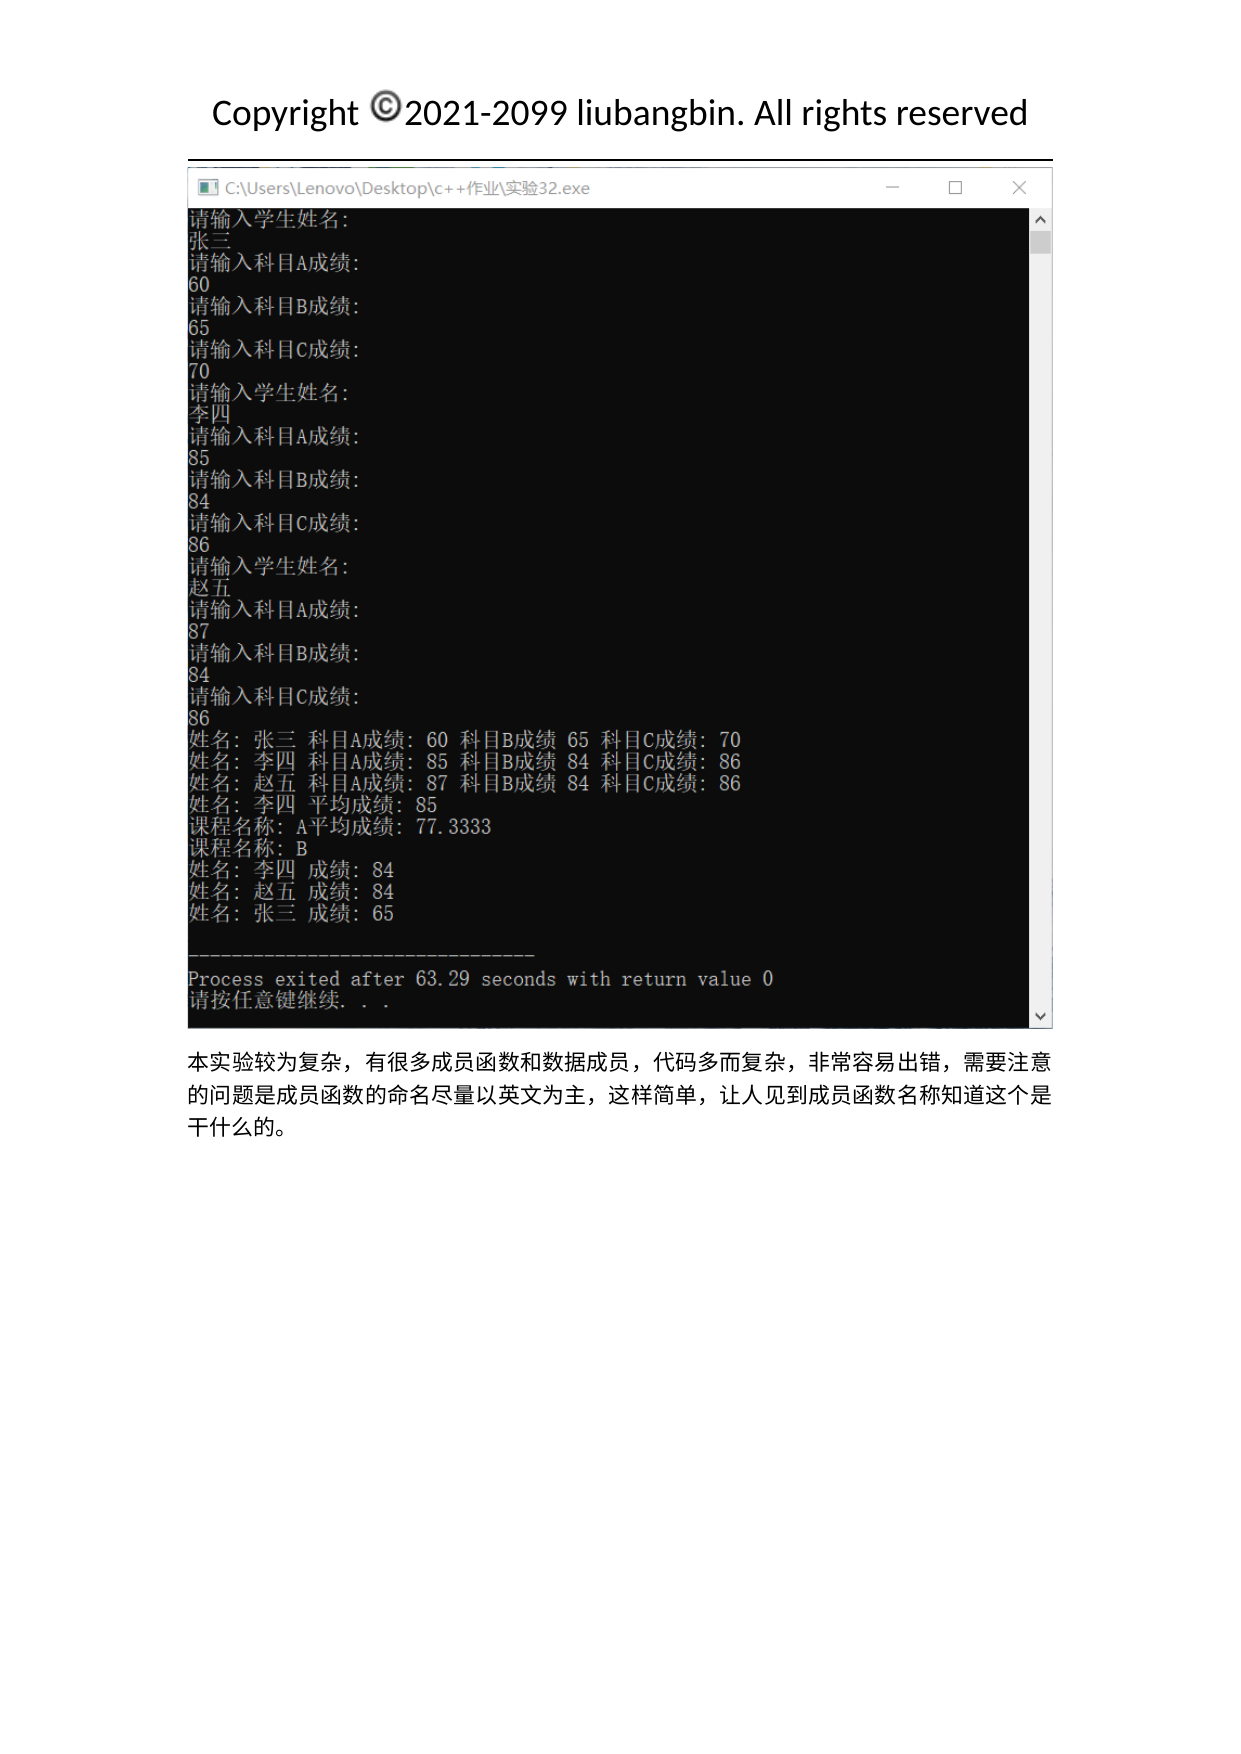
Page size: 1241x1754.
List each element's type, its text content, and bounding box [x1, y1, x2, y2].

picture [187, 167, 1053, 1029]
picture [367, 88, 404, 126]
text 本实验较为复杂，有很多成员函数和数据成员，代码多而复杂，非常容易出错，需要注意的问题是成员函数的命名尽量以英文为主，这样简单，让人见到成员函数名称知道这个是干什么的。 [187, 1045, 1053, 1142]
